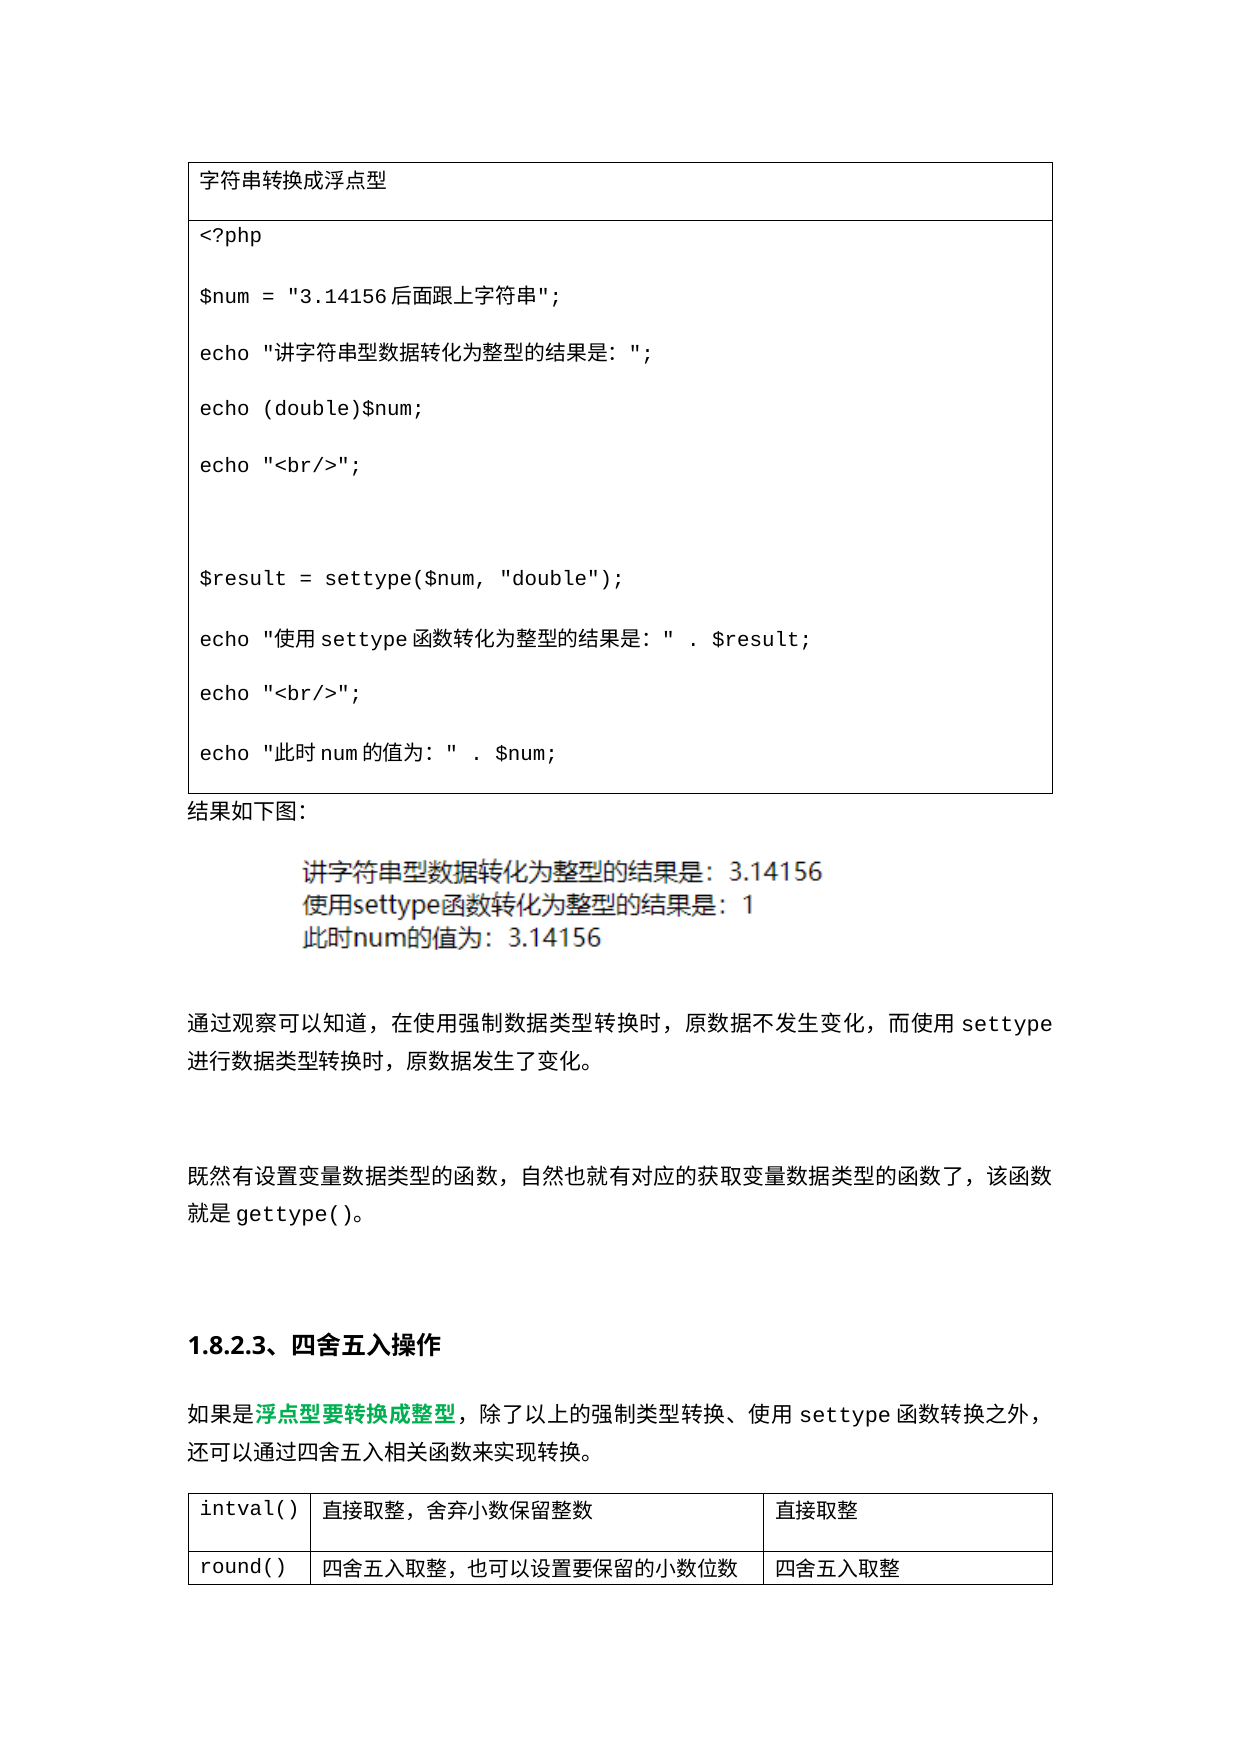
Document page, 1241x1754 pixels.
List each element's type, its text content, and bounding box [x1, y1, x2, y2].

table_header 字符串转换成浮点型 [189, 163, 1052, 220]
table_cell round() [189, 1552, 310, 1584]
picture [295, 851, 945, 961]
text 结果如下图： [187, 794, 1053, 826]
text 既然有设置变量数据类型的函数，自然也就有对应的获取变量数据类型的函数了，该函数就是gettype()。 [187, 1158, 1053, 1228]
table_cell <?php $num = "3.14156后面跟上字符串"; echo "讲字符串型数据转化为整型的结果是："; echo (double)$num; echo "<br/>"; $result = settype($num, "double"); echo "使用settype函数转化为整型的结果是：" . $result; echo "<br/>"; echo "此时num的值为：" . $num; [189, 221, 1052, 792]
table_header intval() [189, 1494, 310, 1551]
subtitle 四舍五入操作 [187, 1311, 1053, 1376]
text 如果是浮点型要转换成整型，除了以上的强制类型转换、使用settype函数转换之外，还可以通过四舍五入相关函数来实现转换。 [187, 1397, 1053, 1467]
text 通过观察可以知道，在使用强制数据类型转换时，原数据不发生变化，而使用settype进行数据类型转换时，原数据发生了变化。 [187, 1006, 1053, 1076]
table_header 直接取整，舍弃小数保留整数 [311, 1494, 763, 1551]
table_header 直接取整 [764, 1494, 1052, 1551]
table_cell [311, 1552, 763, 1584]
table_cell 四舍五入取整 [764, 1552, 1052, 1584]
